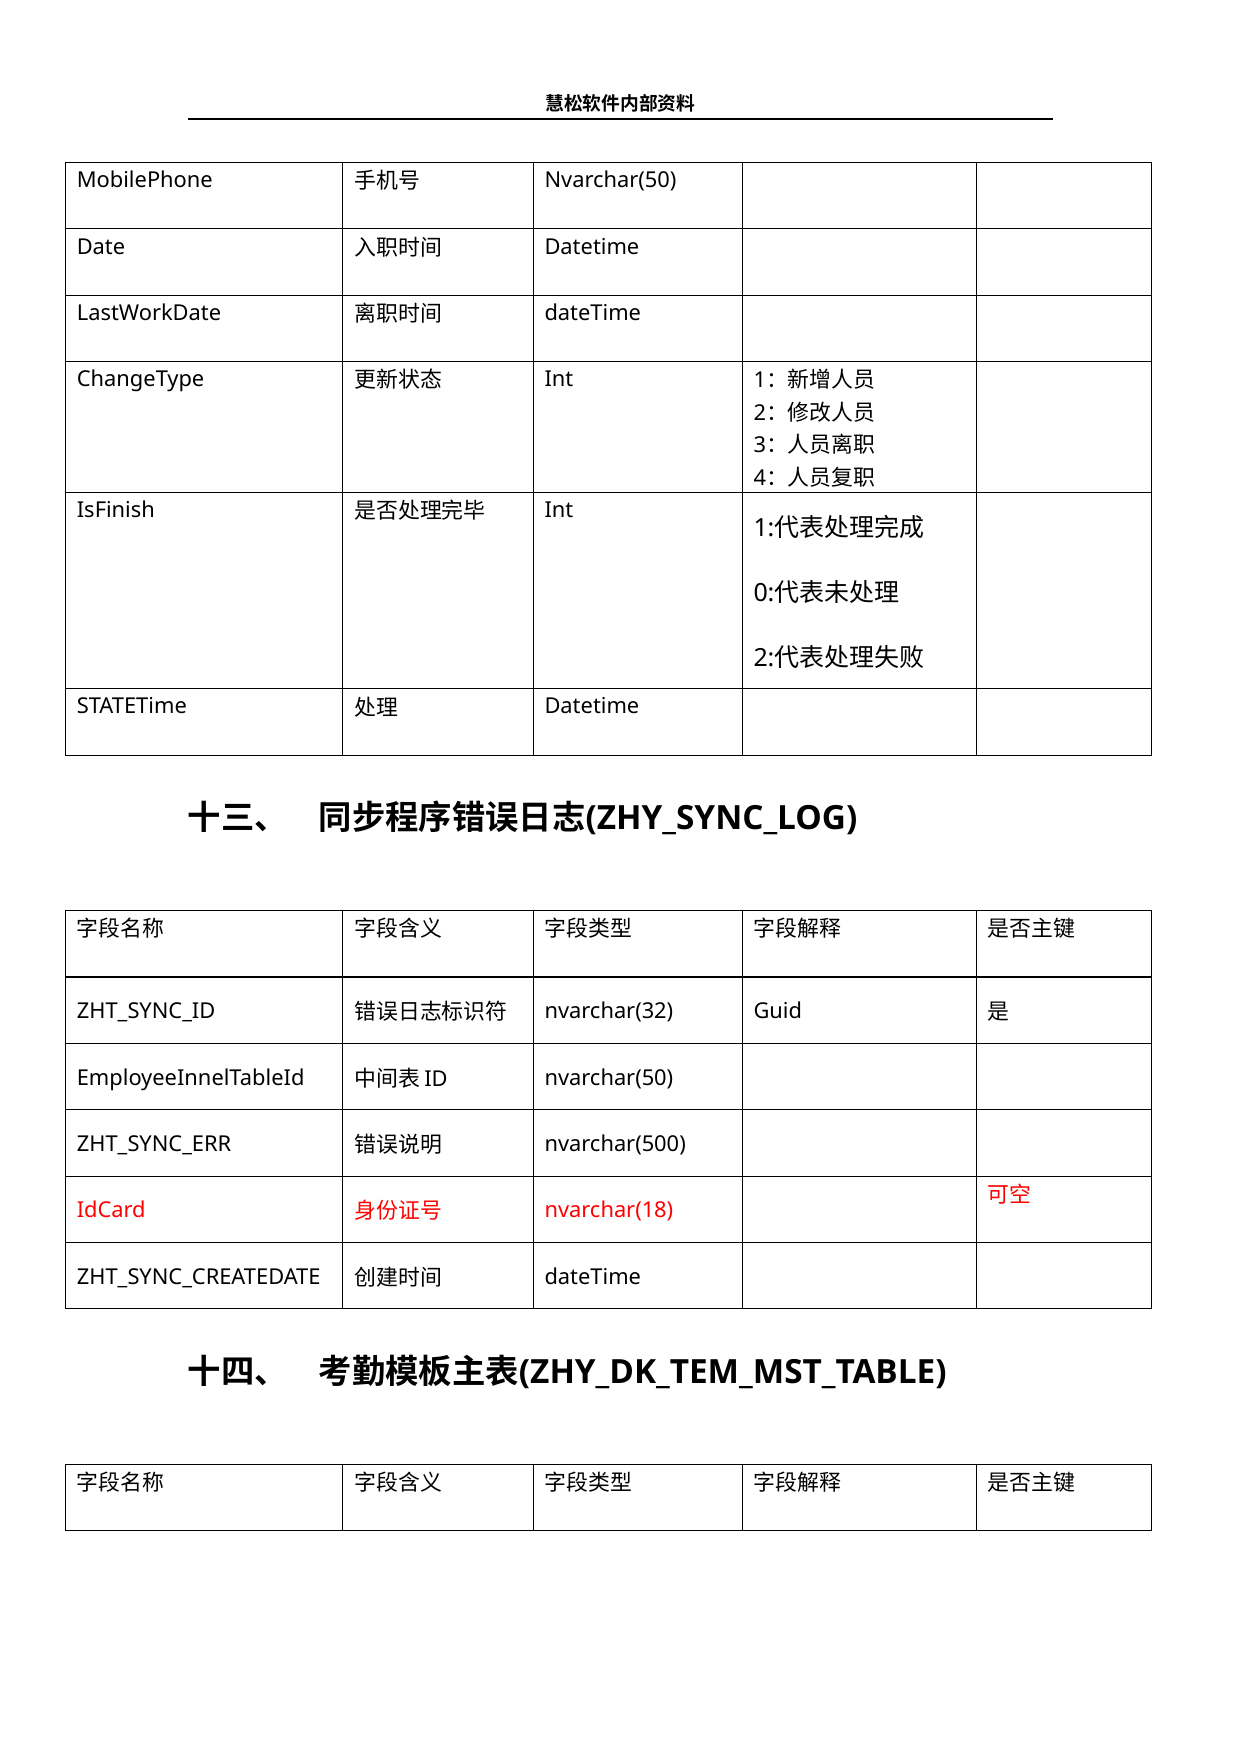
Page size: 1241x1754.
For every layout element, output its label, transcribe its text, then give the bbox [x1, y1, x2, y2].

table_cell Int [534, 362, 742, 492]
subtitle 同步程序错误日志(ZHY_SYNC_LOG) [187, 783, 1053, 848]
table_cell ZHT_SYNC_CREATEDATE [66, 1243, 342, 1308]
table_cell dateTime [534, 296, 742, 361]
table_header 字段类型 [534, 911, 742, 976]
table_header 字段名称 [66, 1465, 342, 1530]
table_cell 离职时间 [343, 296, 533, 361]
table_cell [977, 493, 1151, 688]
table_cell [977, 296, 1151, 361]
table_header 字段解释 [743, 1465, 976, 1530]
table_cell Datetime [534, 689, 742, 754]
table_cell [743, 163, 976, 228]
table_cell 更新状态 [343, 362, 533, 492]
table_header 字段类型 [534, 1465, 742, 1530]
table_cell 处理 [343, 689, 533, 754]
table_cell nvarchar(500) [534, 1110, 742, 1176]
table_cell [743, 1177, 976, 1242]
table_cell [977, 163, 1151, 228]
table_cell 中间表ID [343, 1044, 533, 1109]
table_cell [743, 229, 976, 295]
table_cell [977, 362, 1151, 492]
table_cell [743, 1044, 976, 1109]
table_cell STATETime [66, 689, 342, 754]
table_cell [977, 229, 1151, 295]
table_cell 身份证号 [343, 1177, 533, 1242]
table_cell ZHT_SYNC_ERR [66, 1110, 342, 1176]
table_cell 是 [977, 978, 1151, 1043]
table_cell EmployeeInnelTableId [66, 1044, 342, 1109]
table_cell nvarchar(50) [534, 1044, 742, 1109]
table_cell 创建时间 [343, 1243, 533, 1308]
table_header 是否主键 [977, 1465, 1151, 1530]
subtitle 考勤模板主表(ZHY_DK_TEM_MST_TABLE) [187, 1336, 1053, 1401]
table_cell 手机号 [343, 163, 533, 228]
table_cell Nvarchar(50) [534, 163, 742, 228]
table_cell [977, 1044, 1151, 1109]
table_header 字段解释 [743, 911, 976, 976]
table_cell 可空 [977, 1177, 1151, 1242]
table_cell IsFinish [66, 493, 342, 688]
table_cell Guid [743, 978, 976, 1043]
table_cell Datetime [534, 229, 742, 295]
table_cell [977, 689, 1151, 754]
table_cell [977, 1110, 1151, 1176]
table_cell 是否处理完毕 [343, 493, 533, 688]
table_cell Int [534, 493, 742, 688]
table_cell [743, 689, 976, 754]
table_cell 入职时间 [343, 229, 533, 295]
table_cell LastWorkDate [66, 296, 342, 361]
table_header 是否主键 [977, 911, 1151, 976]
table_cell MobilePhone [66, 163, 342, 228]
table_cell [743, 1243, 976, 1308]
table_cell 错误说明 [343, 1110, 533, 1176]
table_cell 错误日志标识符 [343, 978, 533, 1043]
table_cell [743, 296, 976, 361]
table_cell [977, 1243, 1151, 1308]
table_cell 1:代表处理完成 0:代表未处理 2:代表处理失败 [743, 493, 976, 688]
table_header 字段含义 [343, 1465, 533, 1530]
table_cell IdCard [66, 1177, 342, 1242]
table_cell nvarchar(18) [534, 1177, 742, 1242]
table_cell ZHT_SYNC_ID [66, 978, 342, 1043]
table_cell 1：新增人员 2：修改人员 3：人员离职 4：人员复职 [743, 362, 976, 492]
table_cell ChangeType [66, 362, 342, 492]
table_header 字段含义 [343, 911, 533, 976]
table_header 字段名称 [66, 911, 342, 976]
table_cell nvarchar(32) [534, 978, 742, 1043]
table_cell [743, 1110, 976, 1176]
table_cell Date [66, 229, 342, 295]
table_cell dateTime [534, 1243, 742, 1308]
